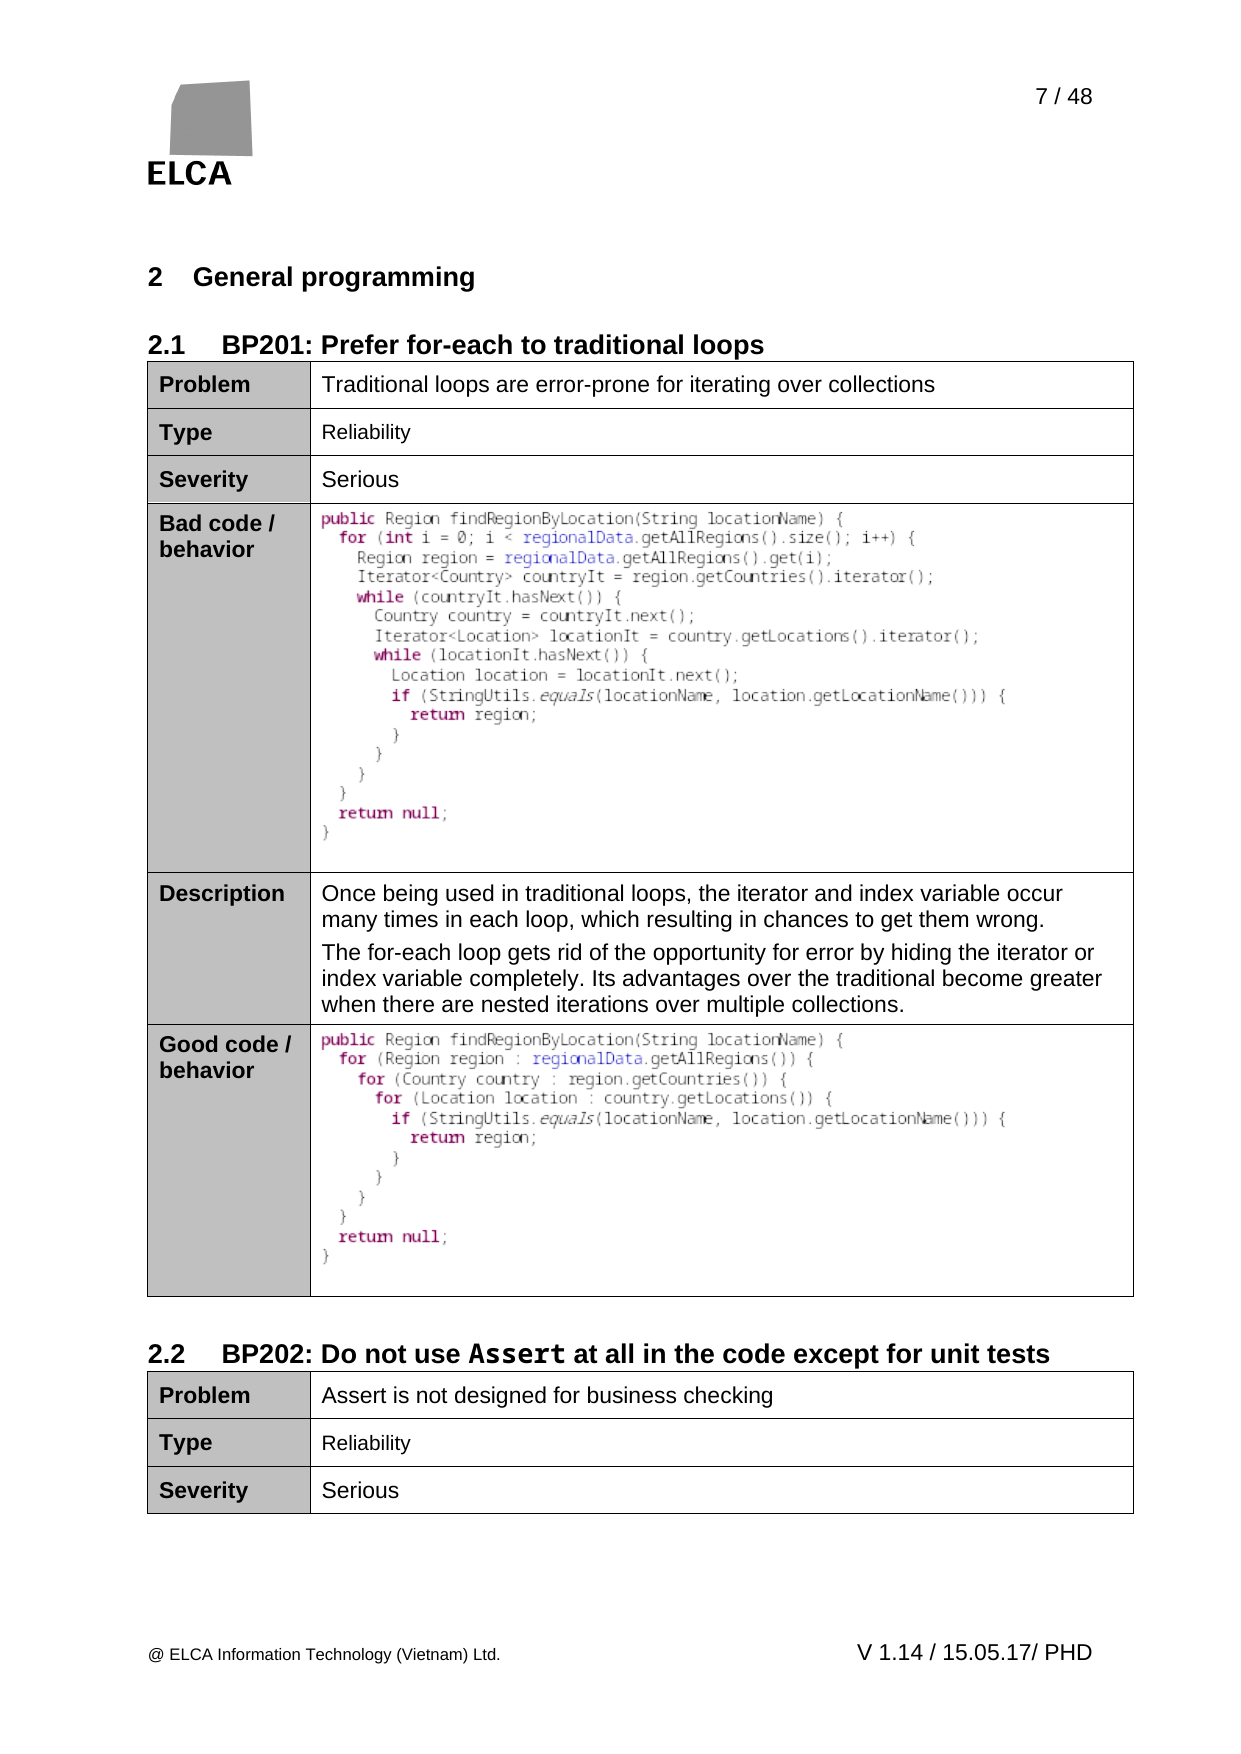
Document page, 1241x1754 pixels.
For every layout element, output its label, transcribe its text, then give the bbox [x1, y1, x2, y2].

table_cell Bad code / behavior [148, 504, 310, 872]
subtitle General programming [148, 261, 1093, 292]
table_cell Once being used in traditional loops, the iterator and index variable occur many times in each loop, which resulting in chances to get them wrong. The for-each loop gets rid of the opportunity for error by hiding the iterator or index variable completely. Its advantages over the traditional become greater when there are nested iterations over multiple collections. [311, 873, 1133, 1024]
table_cell [311, 1467, 1133, 1513]
table_cell Severity [148, 1467, 310, 1513]
subtitle BP202: Do not use Assert at all in the code except for unit tests [148, 1334, 1093, 1371]
table_cell Good code / behavior [148, 1025, 310, 1296]
picture [147, 78, 255, 186]
table_header Traditional loops are error-prone for iterating over collections [311, 362, 1133, 408]
subtitle BP201: Prefer for-each to traditional loops [148, 329, 1093, 361]
table_cell [311, 1025, 1133, 1296]
table_header Assert is not designed for business checking [311, 1372, 1133, 1418]
table_cell Severity [148, 456, 310, 502]
table_cell Description [148, 873, 310, 1024]
table_cell [311, 456, 1133, 502]
table_cell Type [148, 1419, 310, 1466]
table_header Problem [148, 1372, 310, 1418]
table_cell [311, 504, 1133, 872]
table_cell Type [148, 409, 310, 455]
table_header Problem [148, 362, 310, 408]
